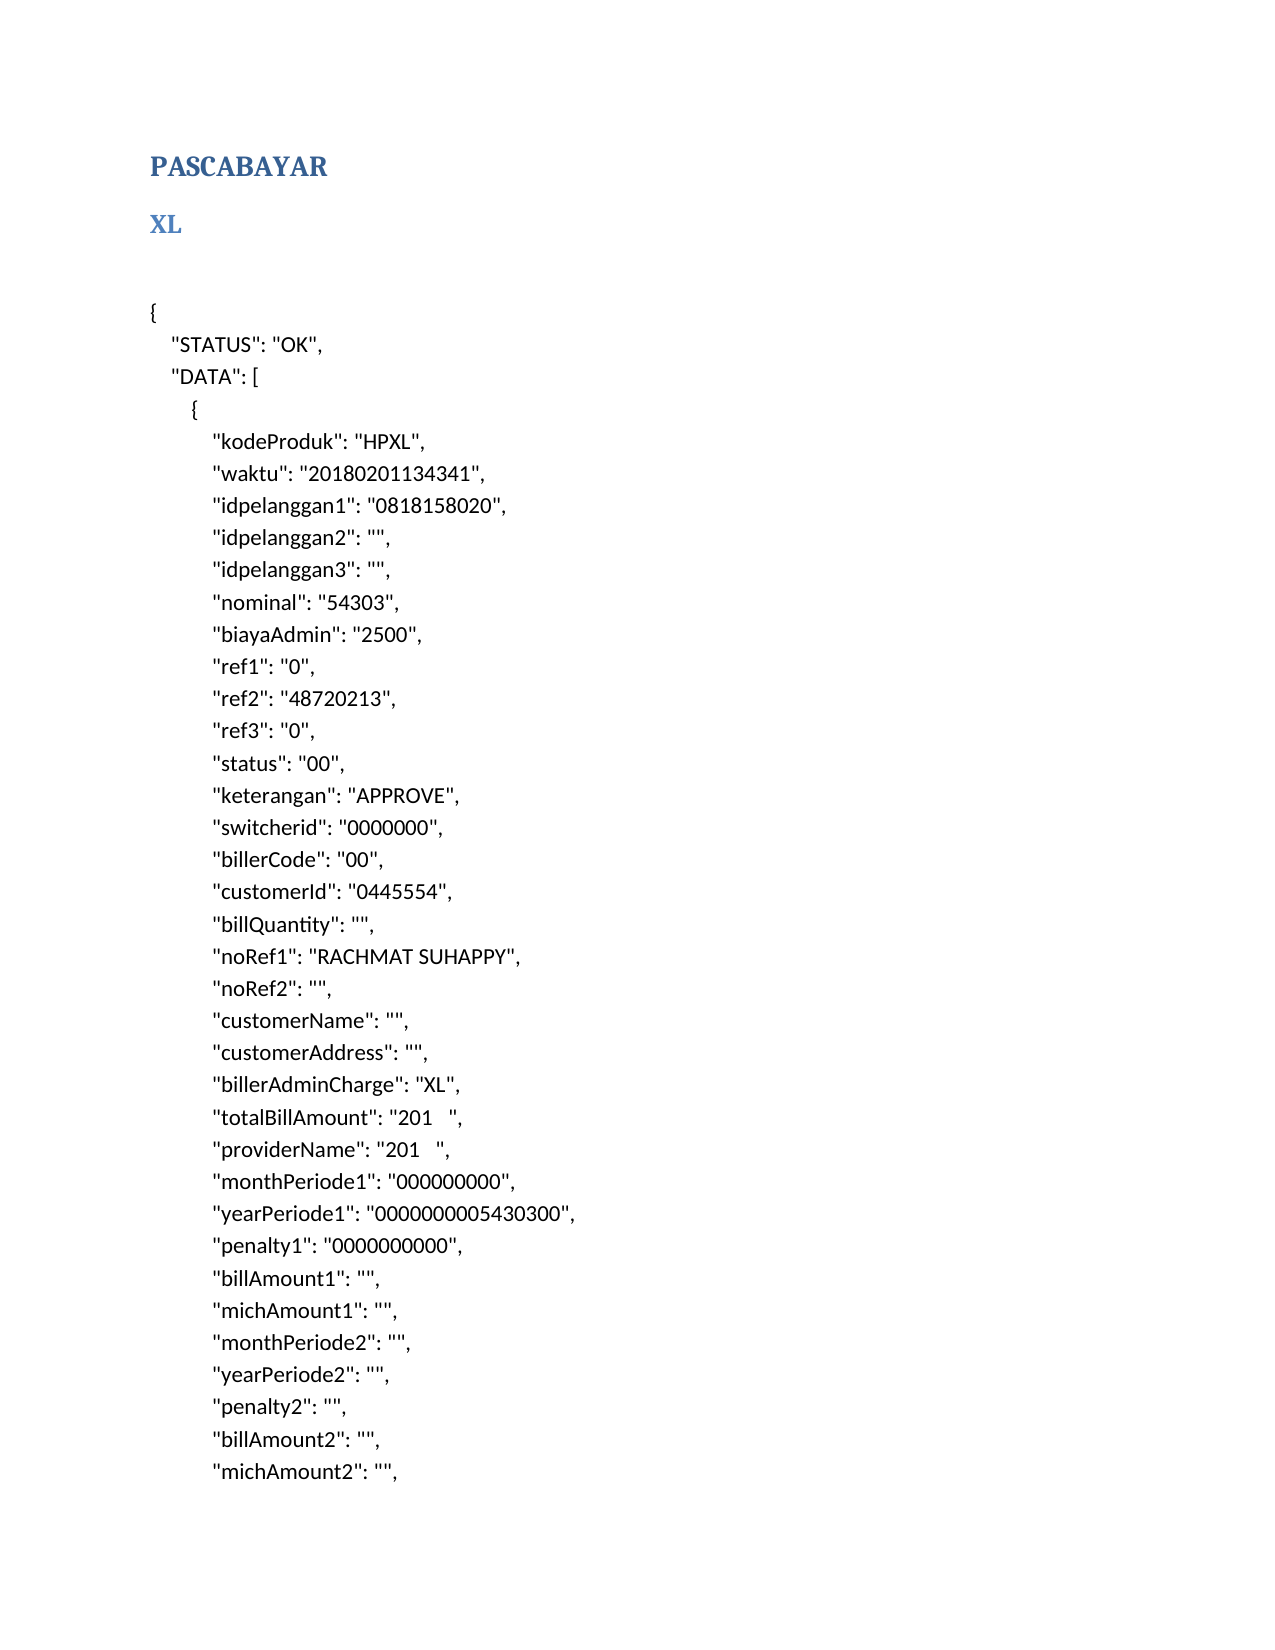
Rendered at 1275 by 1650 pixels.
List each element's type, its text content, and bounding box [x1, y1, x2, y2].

text "monthPeriode1": "000000000", [150, 1167, 1125, 1195]
text "michAmount2": "", [150, 1457, 1125, 1485]
text "DATA": [ [150, 362, 1125, 391]
text "biayaAdmin": "2500", [150, 620, 1125, 648]
text "noRef2": "", [150, 974, 1125, 1002]
text "status": "00", [150, 749, 1125, 777]
text { [150, 298, 1125, 326]
text "idpelanggan1": "0818158020", [150, 491, 1125, 519]
text "nominal": "54303", [150, 588, 1125, 616]
text "ref3": "0", [150, 717, 1125, 744]
text "customerName": "", [150, 1006, 1125, 1034]
text { [150, 395, 1125, 423]
text "billAmount1": "", [150, 1264, 1125, 1292]
text "customerAddress": "", [150, 1038, 1125, 1066]
text "billQuantity": "", [150, 910, 1125, 938]
text "providerName": "201 ", [150, 1135, 1125, 1163]
text "keterangan": "APPROVE", [150, 781, 1125, 809]
text "michAmount1": "", [150, 1296, 1125, 1324]
text "penalty2": "", [150, 1392, 1125, 1421]
text "yearPeriode2": "", [150, 1360, 1125, 1388]
text "penalty1": "0000000000", [150, 1232, 1125, 1259]
text "STATUS": "OK", [150, 330, 1125, 358]
text "switcherid": "0000000", [150, 813, 1125, 841]
text "billerCode": "00", [150, 845, 1125, 873]
text "totalBillAmount": "201 ", [150, 1103, 1125, 1131]
text "noRef1": "RACHMAT SUHAPPY", [150, 942, 1125, 970]
subtitle PASCABAYAR [150, 150, 1125, 183]
text "waktu": "20180201134341", [150, 459, 1125, 487]
text "kodeProduk": "HPXL", [150, 427, 1125, 455]
text "monthPeriode2": "", [150, 1328, 1125, 1356]
text "ref2": "48720213", [150, 684, 1125, 712]
text "customerId": "0445554", [150, 877, 1125, 906]
text "billerAdminCharge": "XL", [150, 1071, 1125, 1099]
text "idpelanggan2": "", [150, 523, 1125, 551]
text "billAmount2": "", [150, 1425, 1125, 1453]
text "idpelanggan3": "", [150, 556, 1125, 584]
text "yearPeriode1": "0000000005430300", [150, 1199, 1125, 1227]
subtitle XL [150, 209, 1125, 241]
text "ref1": "0", [150, 652, 1125, 680]
